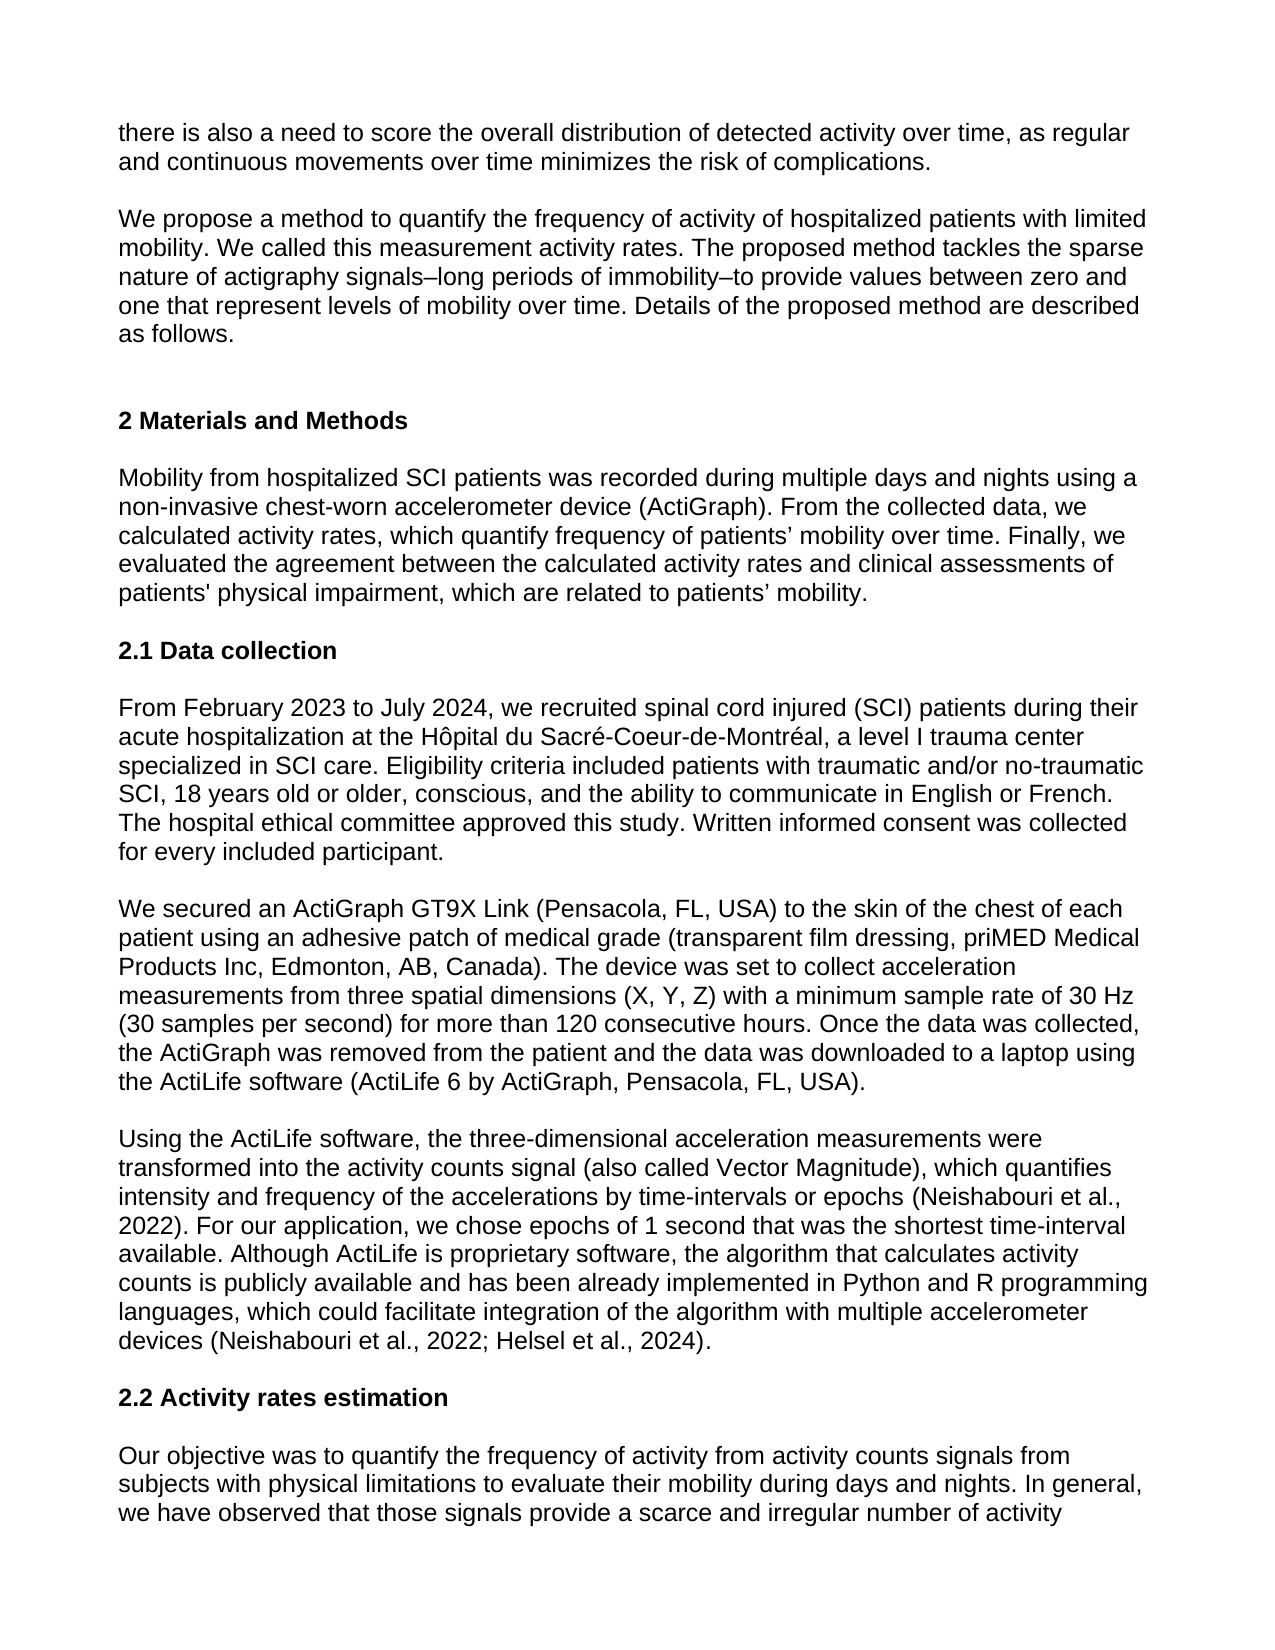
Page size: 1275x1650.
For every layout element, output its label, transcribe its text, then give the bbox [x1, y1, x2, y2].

text From February 2023 to July 2024, we recruited spinal cord injured (SCI) patients during their acute hospitalization at the Hôpital du Sacré-Coeur-de-Montréal, a level I trauma center specialized in SCI care. Eligibility criteria included patients with traumatic and/or no-traumatic SCI, 18 years old or older, conscious, and the ability to communicate in English or French. The hospital ethical committee approved this study. Written informed consent was collected for every included participant. [118, 693, 1157, 866]
text 2 Materials and Methods [118, 406, 1157, 434]
text Using the ActiLife software, the three-dimensional acceleration measurements were transformed into the activity counts signal (also called Vector Magnitude), which quantifies intensity and frequency of the accelerations by time-intervals or epochs (Neishabouri et al., 2022). For our application, we chose epochs of 1 second that was the shortest time-interval available. Although ActiLife is proprietary software, the algorithm that calculates activity counts is publicly available and has been already implemented in Python and R programming languages, which could facilitate integration of the algorithm with multiple accelerometer devices (Neishabouri et al., 2022; Helsel et al., 2024). [118, 1124, 1157, 1354]
text We propose a method to quantify the frequency of activity of hospitalized patients with limited mobility. We called this measurement activity rates. The proposed method tackles the sparse nature of actigraphy signals–long periods of immobility–to provide values between zero and one that represent levels of mobility over time. Details of the proposed method are described as follows. [118, 204, 1157, 348]
text Mobility from hospitalized SCI patients was recorded during multiple days and nights using a non-invasive chest-worn accelerometer device (ActiGraph). From the collected data, we calculated activity rates, which quantify frequency of patients’ mobility over time. Finally, we evaluated the agreement between the calculated activity rates and clinical assessments of patients' physical impairment, which are related to patients’ mobility. [118, 463, 1157, 607]
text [118, 118, 1157, 176]
text 2.1 Data collection [118, 636, 1157, 664]
text 2.2 Activity rates estimation [118, 1383, 1157, 1412]
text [118, 1441, 1157, 1527]
text We secured an ActiGraph GT9X Link (Pensacola, FL, USA) to the skin of the chest of each patient using an adhesive patch of medical grade (transparent film dressing, priMED Medical Products Inc, Edmonton, AB, Canada). The device was set to collect acceleration measurements from three spatial dimensions (X, Y, Z) with a minimum sample rate of 30 Hz (30 samples per second) for more than 120 consecutive hours. Once the data was collected, the ActiGraph was removed from the patient and the data was downloaded to a laptop using the ActiLife software (ActiLife 6 by ActiGraph, Pensacola, FL, USA). [118, 894, 1157, 1096]
